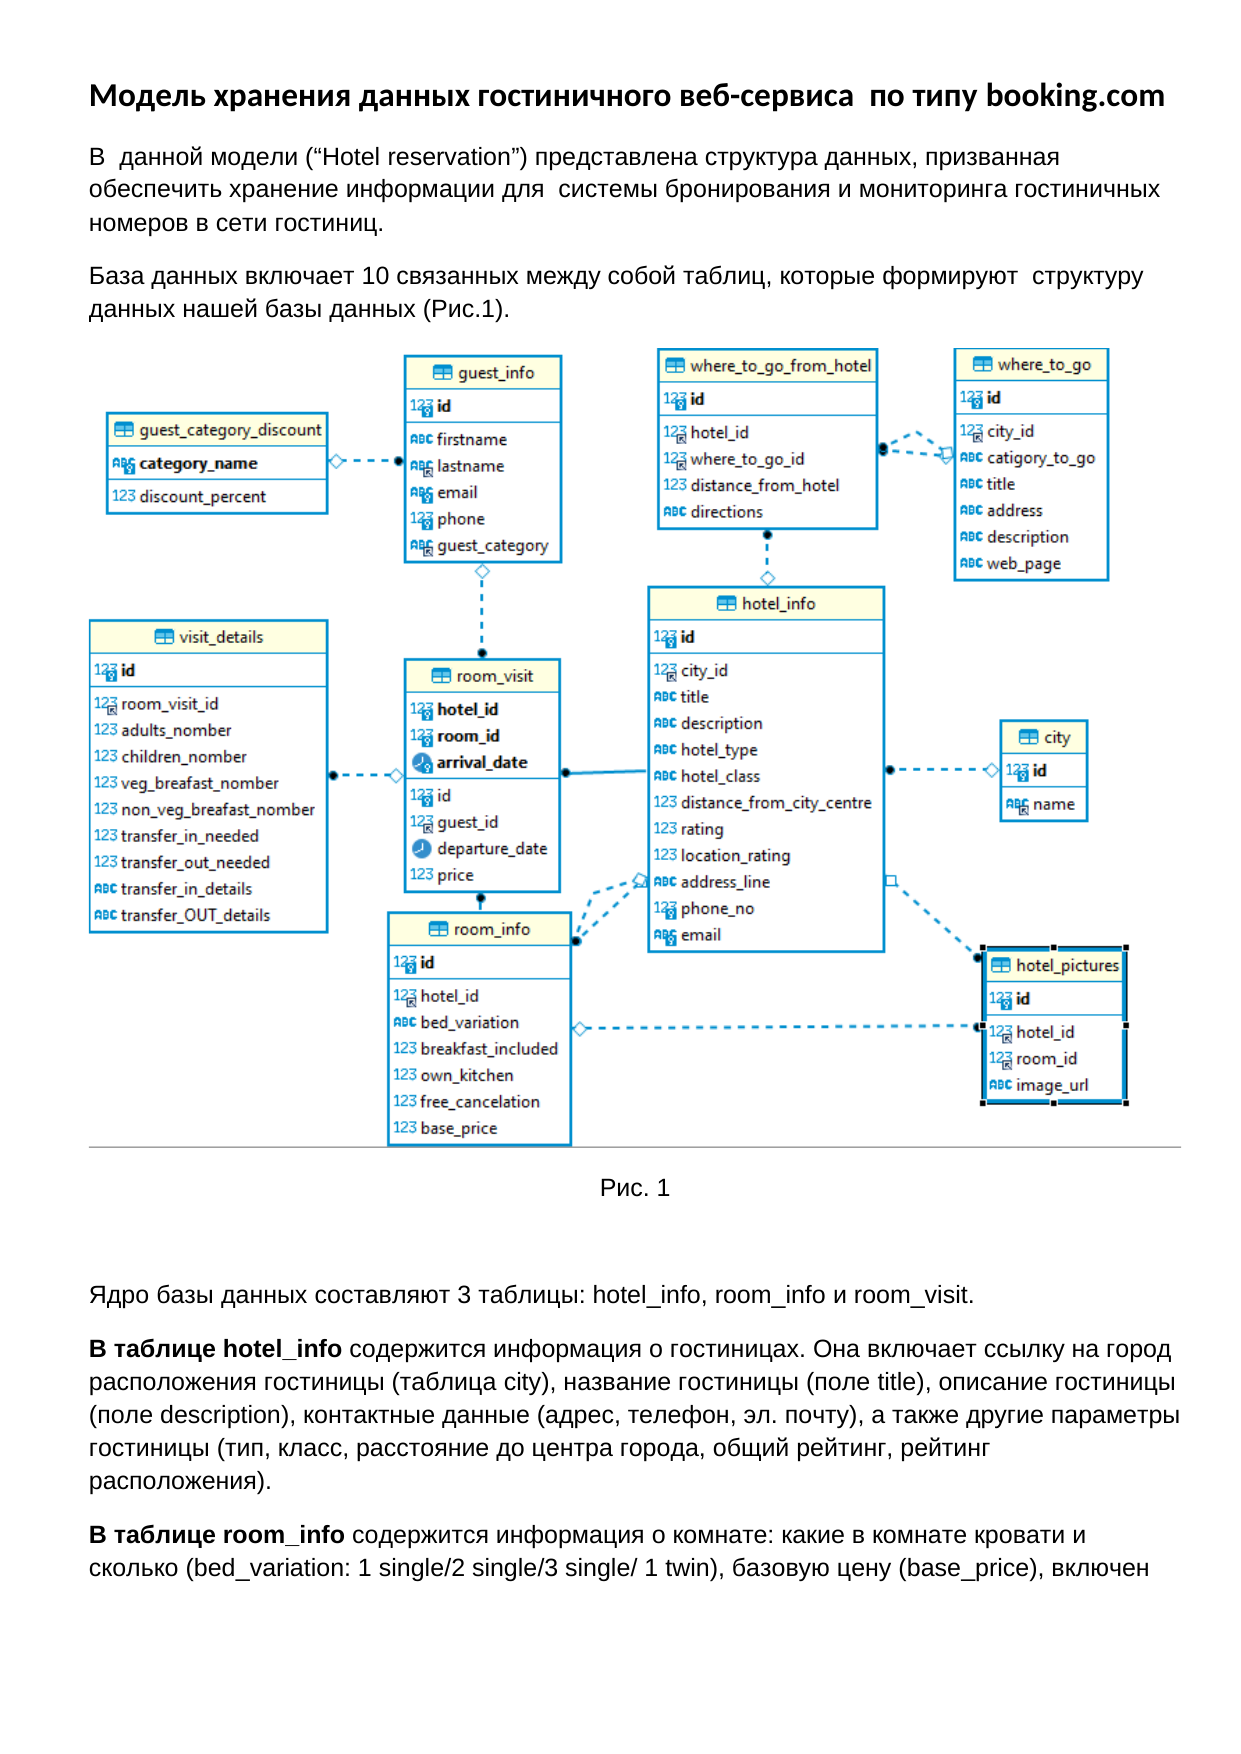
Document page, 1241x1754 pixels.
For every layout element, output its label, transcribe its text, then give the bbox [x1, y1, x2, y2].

text Ядро базы данных составляют 3 таблицы: hotel_info, room_info и room_visit. [89, 1280, 1181, 1309]
picture [91, 688, 325, 930]
text В таблице hotel_info содержится информация о гостиницах. Она включает ссылку на город расположения гостиницы (таблица city), название гостиницы (поле title), описание гостиницы (поле description), контактные данные (адрес, телефон, эл. почту), а также другие параметры гостиницы (тип, класс, расстояние до центра города, общий рейтинг, рейтинг расположения). [89, 1334, 1181, 1495]
picture [957, 350, 1106, 379]
picture [660, 351, 875, 527]
text В данной модели (“Hotel reservation”) представлена структура данных, призванная обеспечить хранение информации для системы бронирования и мониторинга гостиничных номеров в сети гостиниц. [89, 141, 1181, 236]
text Рис. 1 [89, 1172, 1181, 1201]
picture [91, 622, 325, 685]
picture [88, 348, 1182, 1148]
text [89, 1520, 1181, 1582]
text Модель хранения данных гостиничного веб-сервиса по типу booking.com [89, 74, 1181, 114]
text База данных включает 10 связанных между собой таблиц, которые формируют структуру данных нашей базы данных (Рис.1). [89, 261, 1181, 323]
picture [957, 382, 1106, 578]
